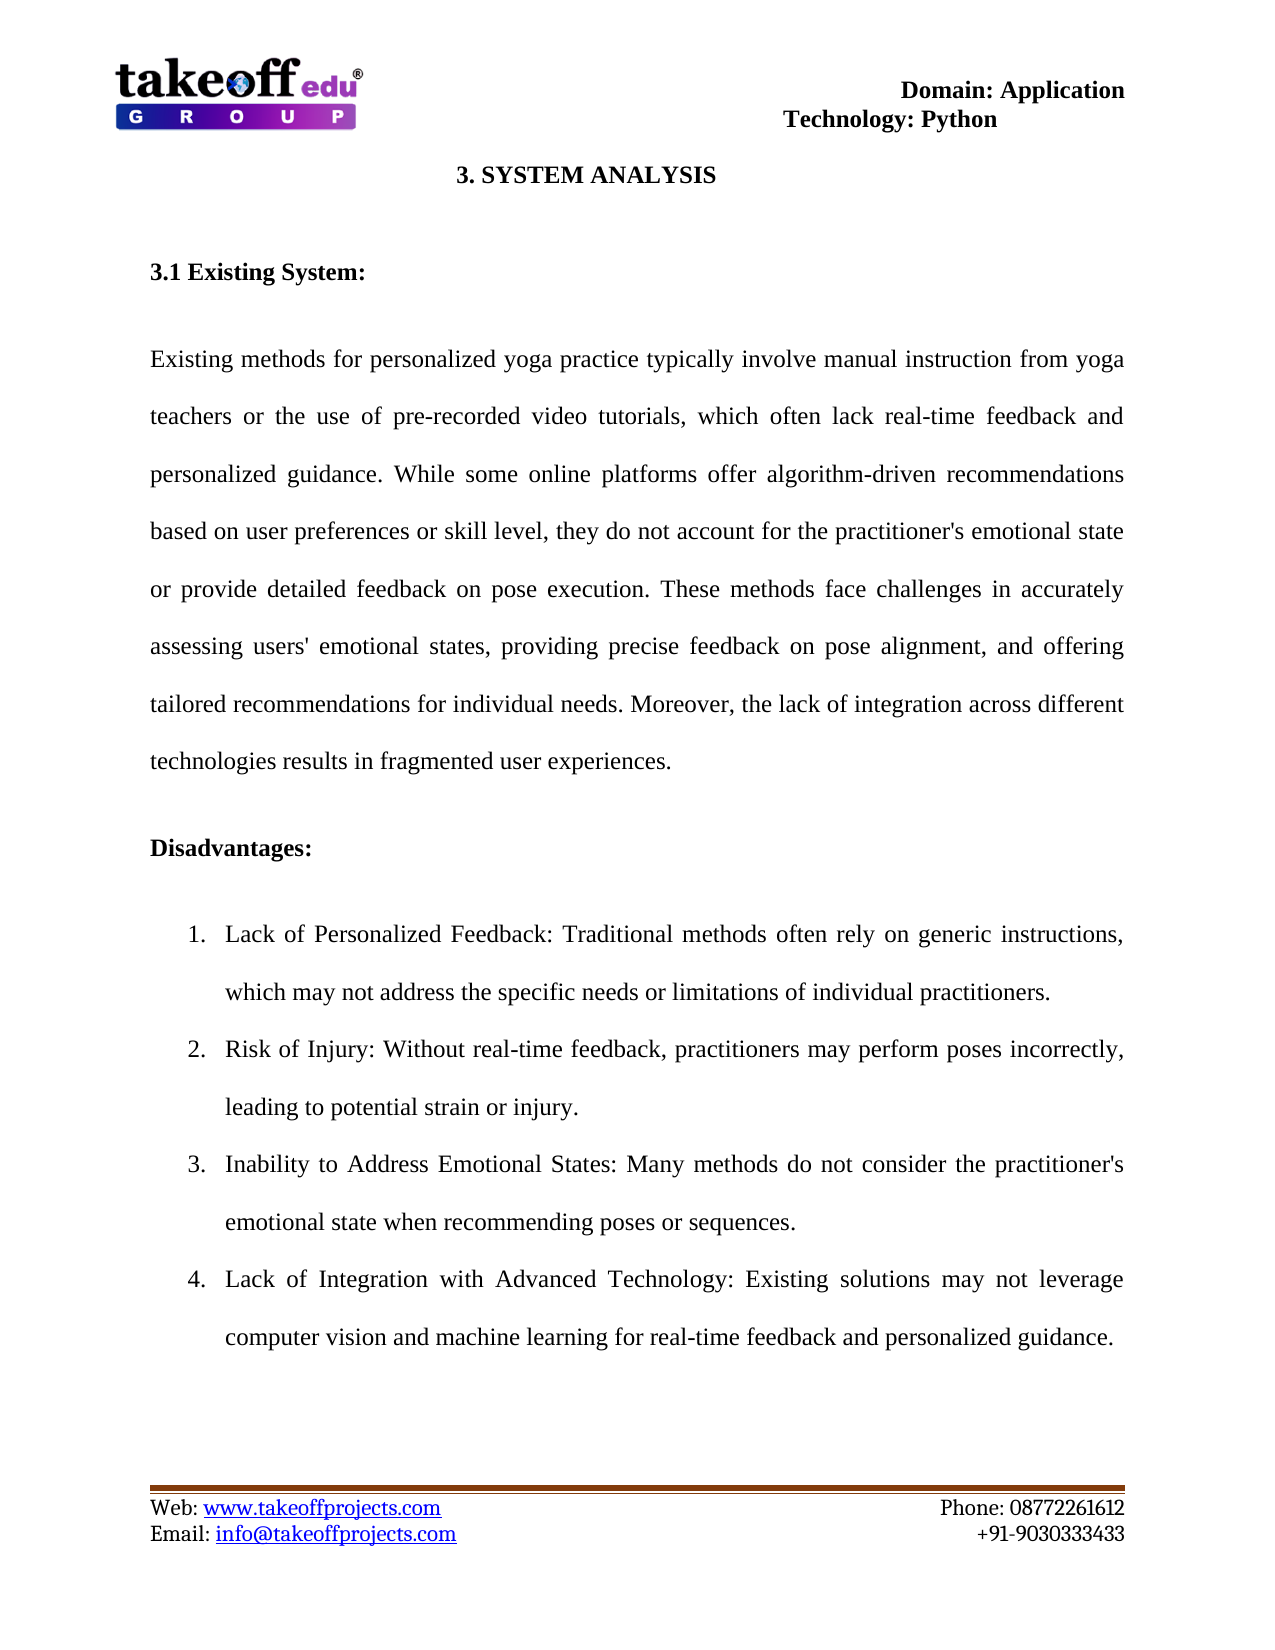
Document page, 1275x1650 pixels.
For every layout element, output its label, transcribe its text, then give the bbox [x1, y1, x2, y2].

text Existing methods for personalized yoga practice typically involve manual instruction from yoga teachers or the use of pre-recorded video tutorials, which often lack real-time feedback and personalized guidance. While some online platforms offer algorithm-driven recommendations based on user preferences or skill level, they do not account for the practitioner's emotional state or provide detailed feedback on pose execution. These methods face challenges in accurately assessing users' emotional states, providing precise feedback on pose alignment, and offering tailored recommendations for individual needs. Moreover, the lack of integration across different technologies results in fragmented user experiences. [150, 344, 1125, 775]
list Lack of Integration with Advanced Technology: Existing solutions may not leverage computer vision and machine learning for real-time feedback and personalized guidance. [187, 1264, 1125, 1351]
picture [112, 53, 366, 140]
text Disadvantages: [150, 833, 1125, 862]
text 3. SYSTEM ANALYSIS [150, 161, 1125, 189]
list Lack of Personalized Feedback: Traditional methods often rely on generic instructions, which may not address the specific needs or limitations of individual practitioners. [187, 919, 1125, 1006]
list Risk of Injury: Without real-time feedback, practitioners may perform poses incorrectly, leading to potential strain or injury. [187, 1034, 1125, 1121]
text 3.1 Existing System: [150, 257, 1125, 286]
list Inability to Address Emotional States: Many methods do not consider the practitioner's emotional state when recommending poses or sequences. [187, 1149, 1125, 1236]
